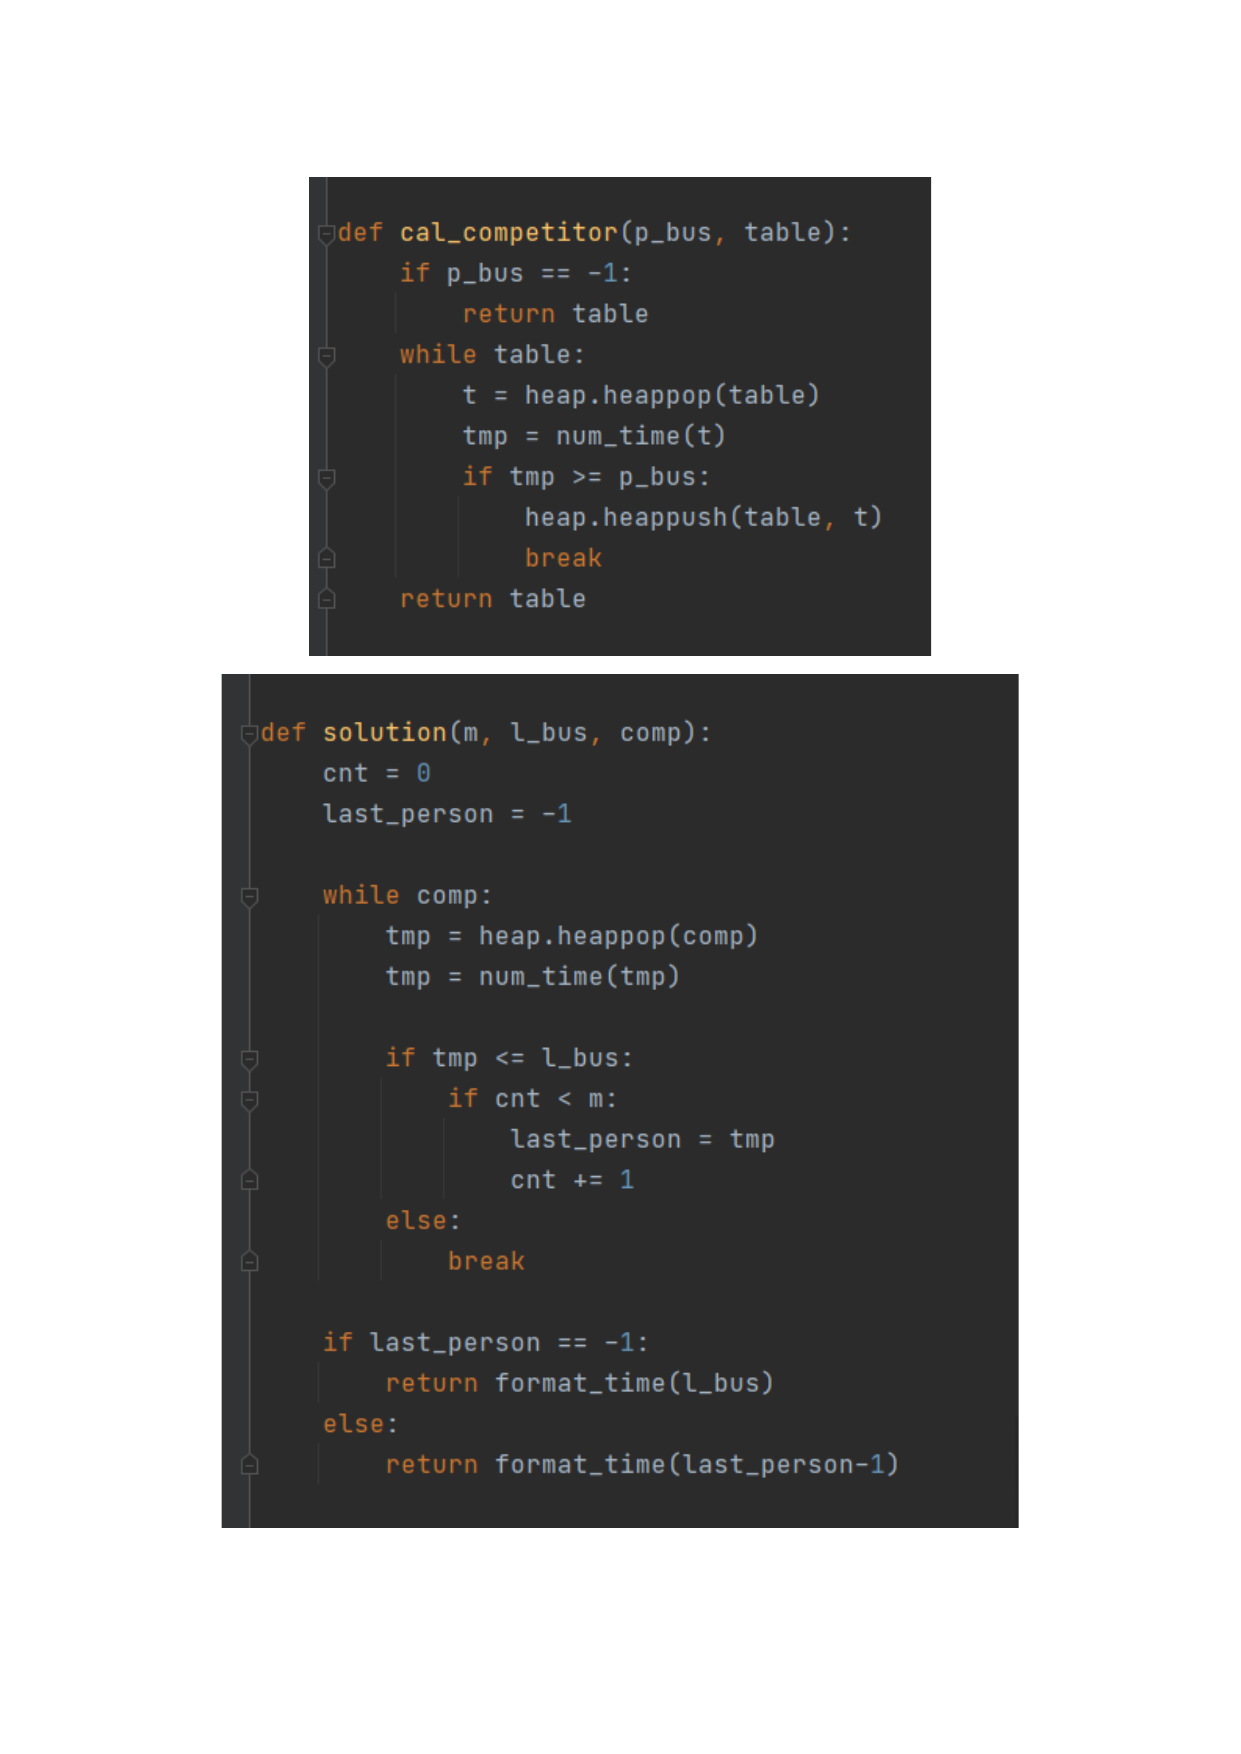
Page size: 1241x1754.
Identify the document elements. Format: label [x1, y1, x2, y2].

picture [221, 674, 1019, 1528]
picture [309, 177, 932, 656]
